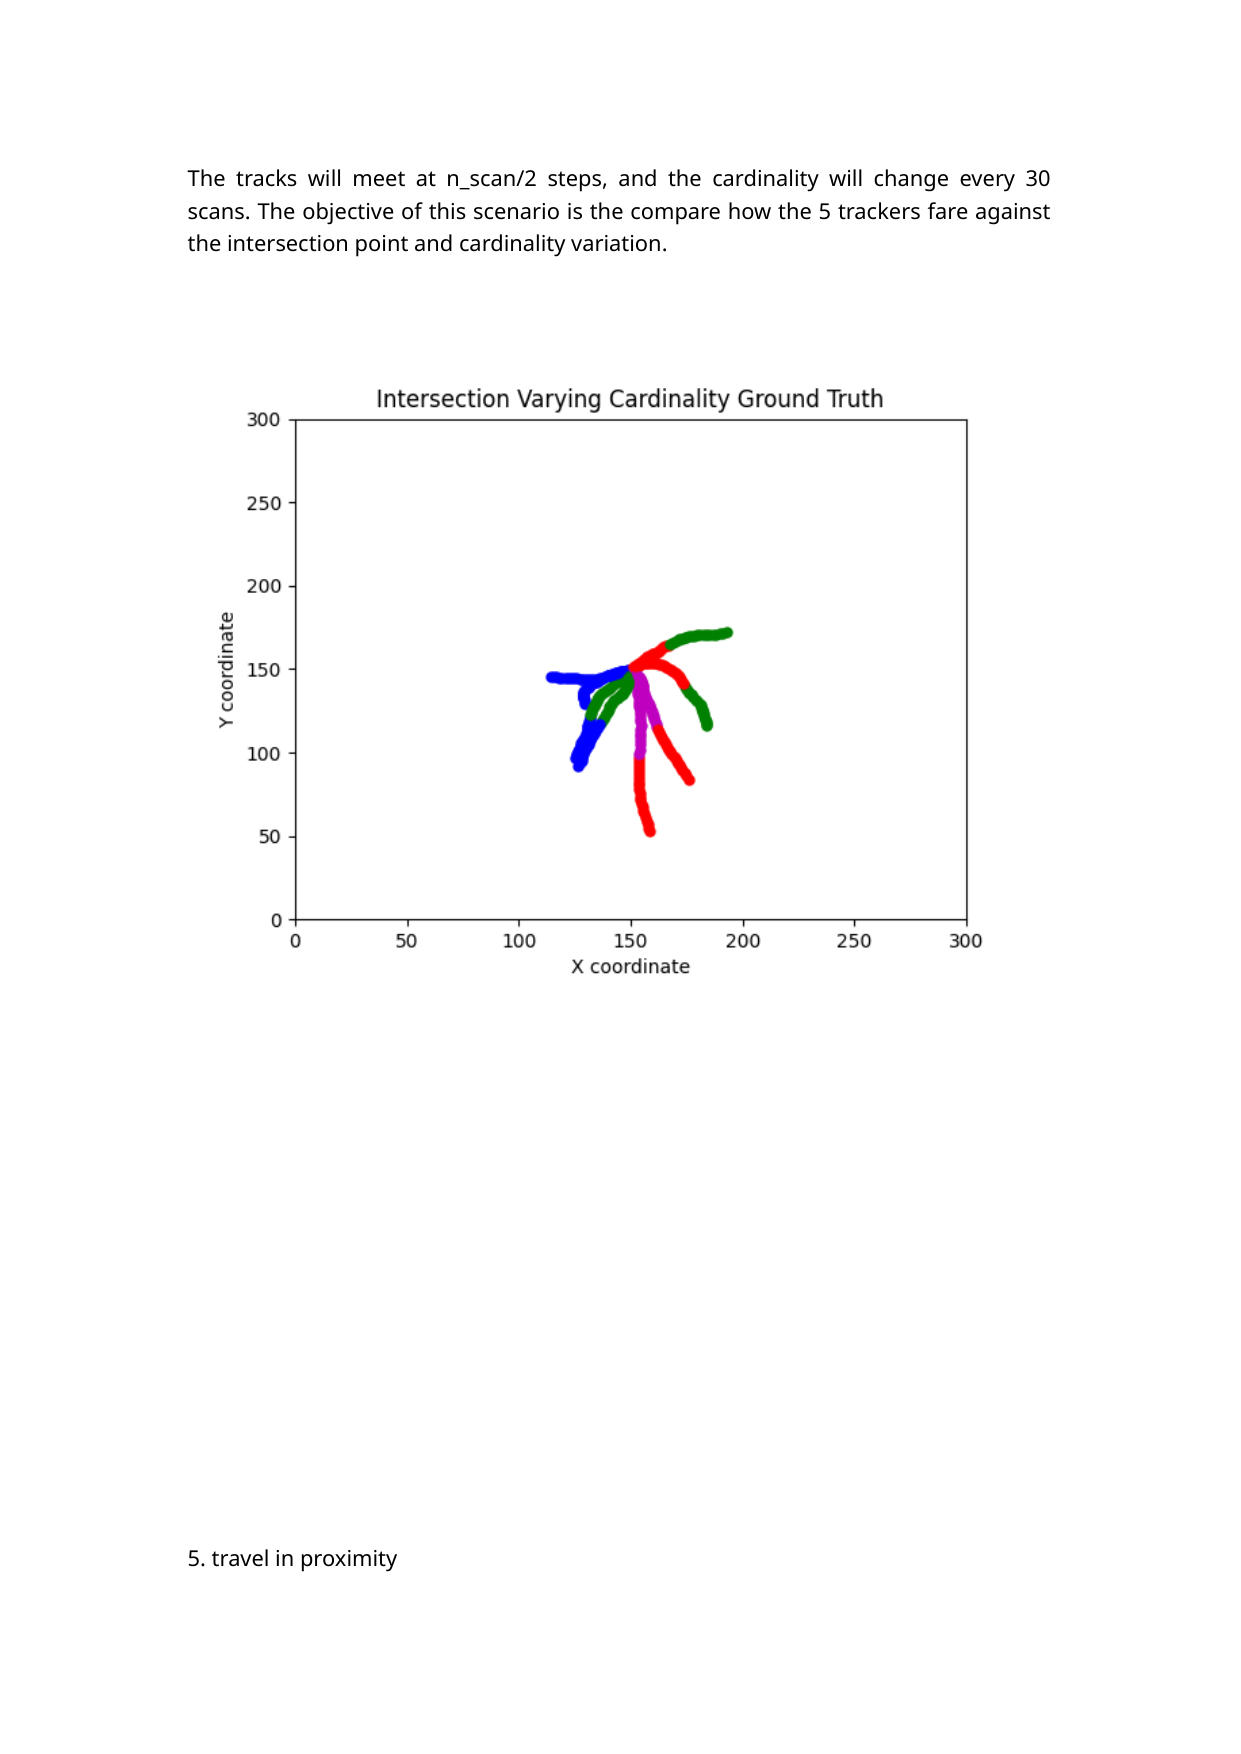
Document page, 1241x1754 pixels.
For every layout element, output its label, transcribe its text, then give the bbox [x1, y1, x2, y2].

text 5. travel in proximity [187, 1542, 1053, 1574]
text The tracks will meet at n_scan/2 steps, and the cardinality will change every 30 scans. The objective of this scenario is the compare how the 5 trackers fare against the intersection point and cardinality variation. [187, 162, 1053, 259]
picture [187, 342, 1053, 991]
